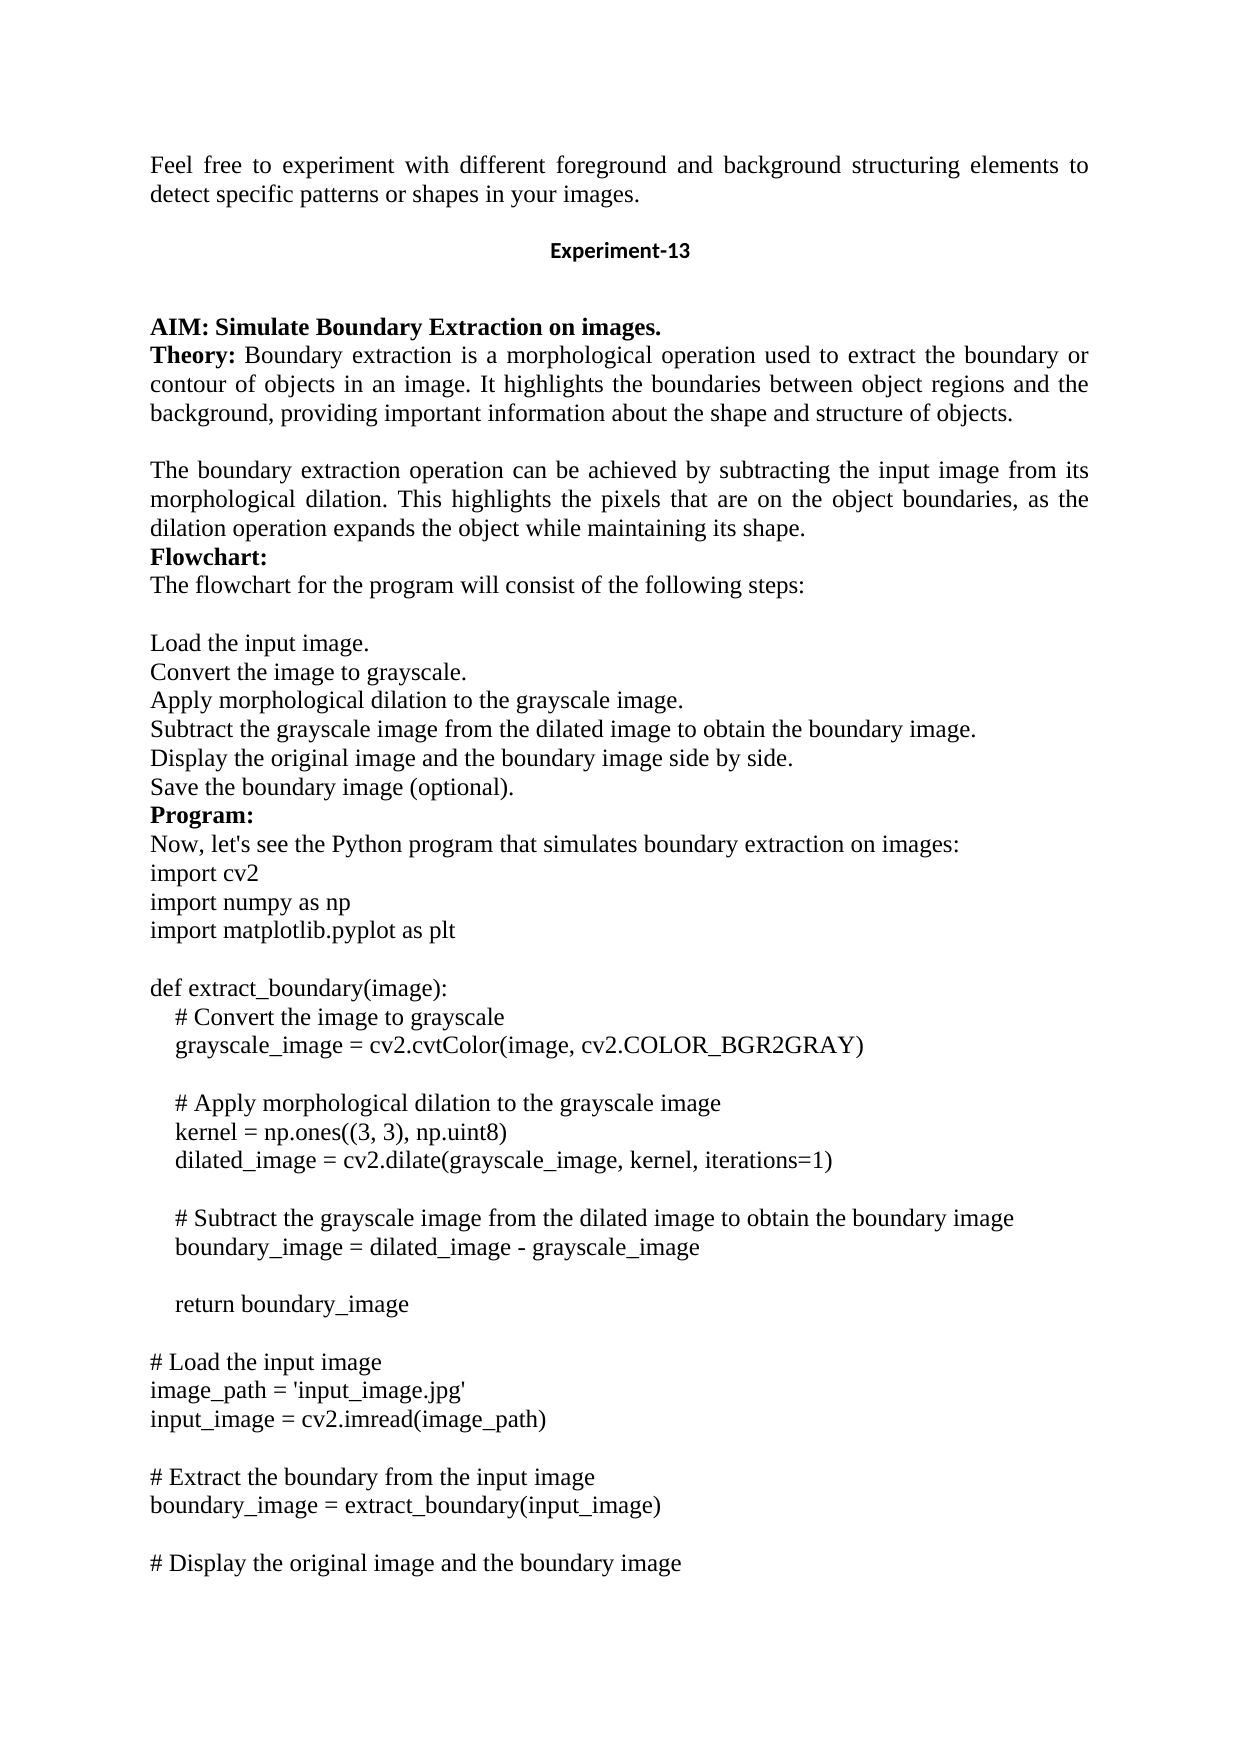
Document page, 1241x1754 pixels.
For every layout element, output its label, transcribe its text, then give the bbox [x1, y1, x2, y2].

text import matplotlib.pyplot as plt [150, 916, 1090, 944]
text # Extract the boundary from the input image [150, 1462, 1090, 1491]
text grayscale_image = cv2.cvtColor(image, cv2.COLOR_BGR2GRAY) [150, 1031, 1090, 1059]
text # Display the original image and the boundary image [150, 1548, 1090, 1577]
text Subtract the grayscale image from the dilated image to obtain the boundary image. [150, 714, 1090, 743]
text dilated_image = cv2.dilate(grayscale_image, kernel, iterations=1) [150, 1146, 1090, 1174]
text The boundary extraction operation can be achieved by subtracting the input image from its morphological dilation. This highlights the pixels that are on the object boundaries, as the dilation operation expands the object while maintaining its shape. [150, 456, 1090, 542]
text Experiment-13 [150, 236, 1090, 264]
text # Apply morphological dilation to the grayscale image [150, 1088, 1090, 1117]
text Now, let's see the Python program that simulates boundary extraction on images: [150, 829, 1090, 858]
text # Convert the image to grayscale [150, 1002, 1090, 1031]
text Convert the image to grayscale. [150, 657, 1090, 686]
text Display the original image and the boundary image side by side. [150, 743, 1090, 772]
text import numpy as np [150, 887, 1090, 916]
text def extract_boundary(image): [150, 973, 1090, 1002]
text AIM: Simulate Boundary Extraction on images. [150, 312, 1090, 341]
text Feel free to experiment with different foreground and background structuring elements to detect specific patterns or shapes in your images. [150, 150, 1090, 207]
text Flowchart: [150, 542, 1090, 571]
text import cv2 [150, 858, 1090, 887]
text # Load the input image [150, 1347, 1090, 1376]
text return boundary_image [150, 1289, 1090, 1318]
text Save the boundary image (optional). [150, 772, 1090, 801]
text Apply morphological dilation to the grayscale image. [150, 686, 1090, 714]
text image_path = 'input_image.jpg' [150, 1376, 1090, 1404]
text # Subtract the grayscale image from the dilated image to obtain the boundary image [150, 1203, 1090, 1232]
text input_image = cv2.imread(image_path) [150, 1404, 1090, 1433]
text Load the input image. [150, 628, 1090, 657]
text kernel = np.ones((3, 3), np.uint8) [150, 1117, 1090, 1146]
text The flowchart for the program will consist of the following steps: [150, 571, 1090, 599]
text boundary_image = dilated_image - grayscale_image [150, 1232, 1090, 1261]
text boundary_image = extract_boundary(input_image) [150, 1491, 1090, 1519]
text Theory: Boundary extraction is a morphological operation used to extract the boundary or contour of objects in an image. It highlights the boundaries between object regions and the background, providing important information about the shape and structure of objects. [150, 341, 1090, 427]
text Program: [150, 801, 1090, 829]
